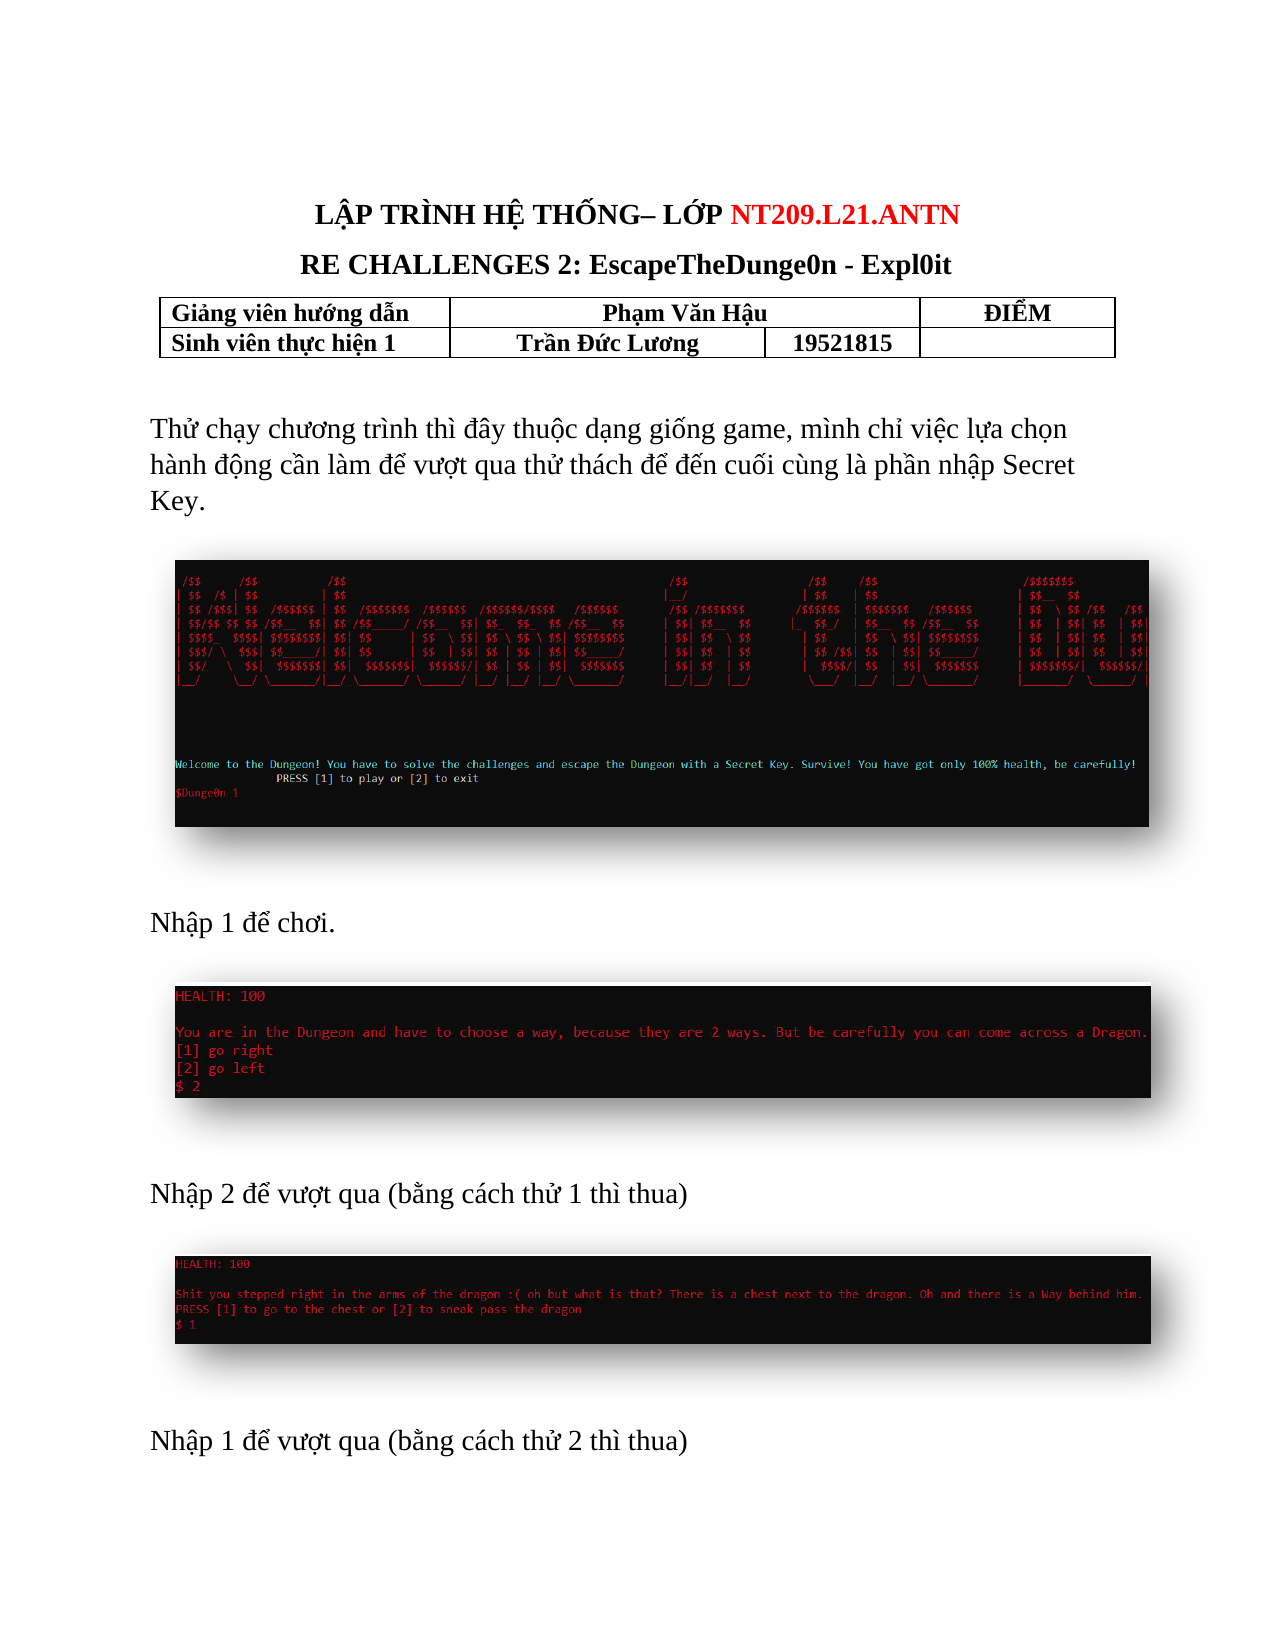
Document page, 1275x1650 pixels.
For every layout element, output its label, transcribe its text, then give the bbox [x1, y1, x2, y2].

table_cell Trần Đức Lương [451, 328, 764, 357]
table_header Phạm Văn Hậu [451, 298, 919, 327]
text Nhập 1 để chơi. [150, 905, 1125, 938]
table_header ĐIỂM [921, 298, 1114, 327]
table_cell [921, 328, 1114, 357]
text Nhập 2 để vượt qua (bằng cách thử 1 thì thua) [150, 1177, 1125, 1210]
picture [175, 560, 1149, 827]
picture [175, 982, 1151, 1098]
text Nhập 1 để vượt qua (bằng cách thử 2 thì thua) [150, 1423, 1125, 1457]
table_cell Sinh viên thực hiện 1 [161, 328, 449, 357]
picture [175, 1254, 1151, 1344]
table_cell 19521815 [766, 328, 919, 357]
text LẬP TRÌNH HỆ THỐNG– LỚP NT209.L21.ANTN [150, 197, 1125, 230]
table_header Giảng viên hướng dẫn [161, 298, 449, 327]
text Thử chạy chương trình thì đây thuộc dạng giống game, mình chỉ việc lựa chọn hành động cần làm để vượt qua thử thách để đến cuối cùng là phần nhập Secret Key. [150, 411, 1125, 517]
text RE CHALLENGES 2: EscapeTheDunge0n - Expl0it [150, 247, 1125, 281]
